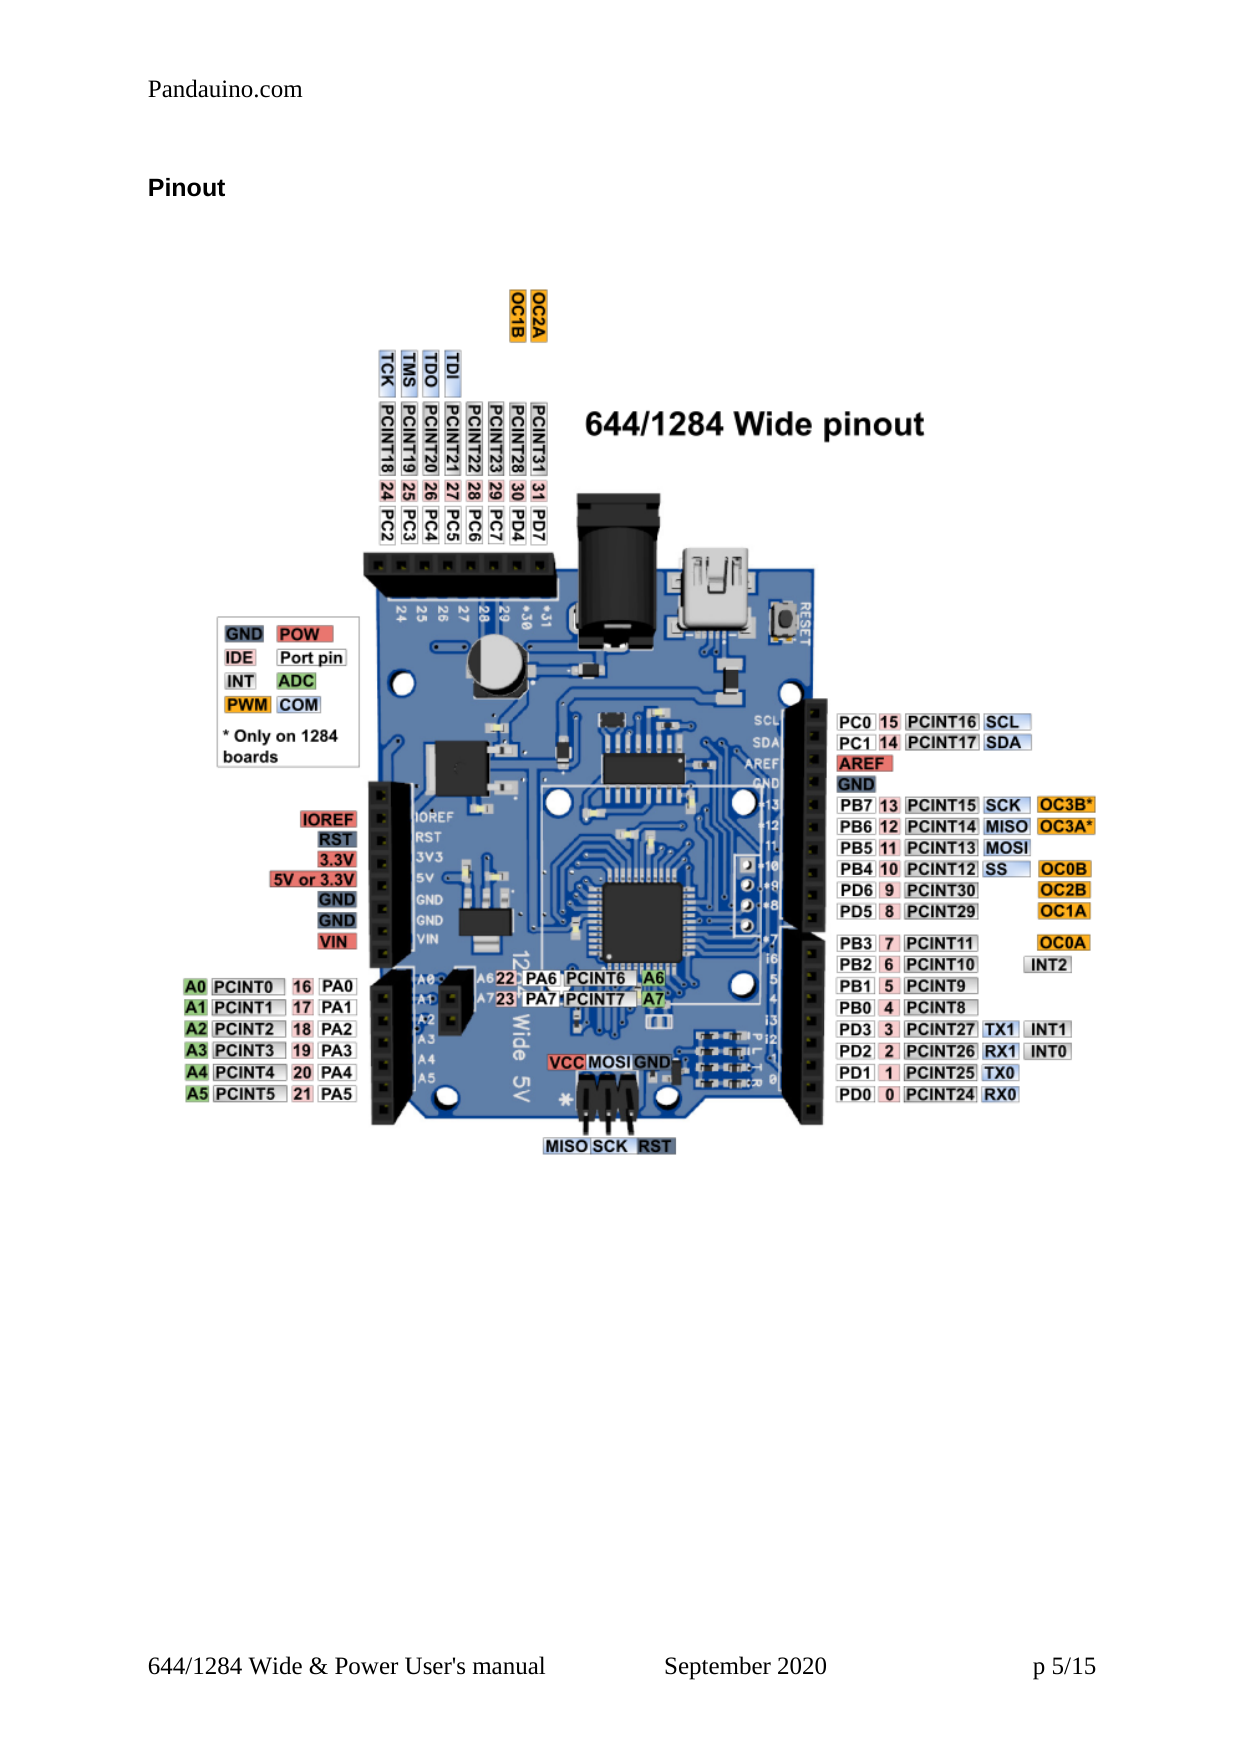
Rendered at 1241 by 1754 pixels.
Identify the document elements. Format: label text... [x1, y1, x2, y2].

picture [147, 261, 1138, 1182]
subtitle Pinout [148, 173, 1122, 201]
